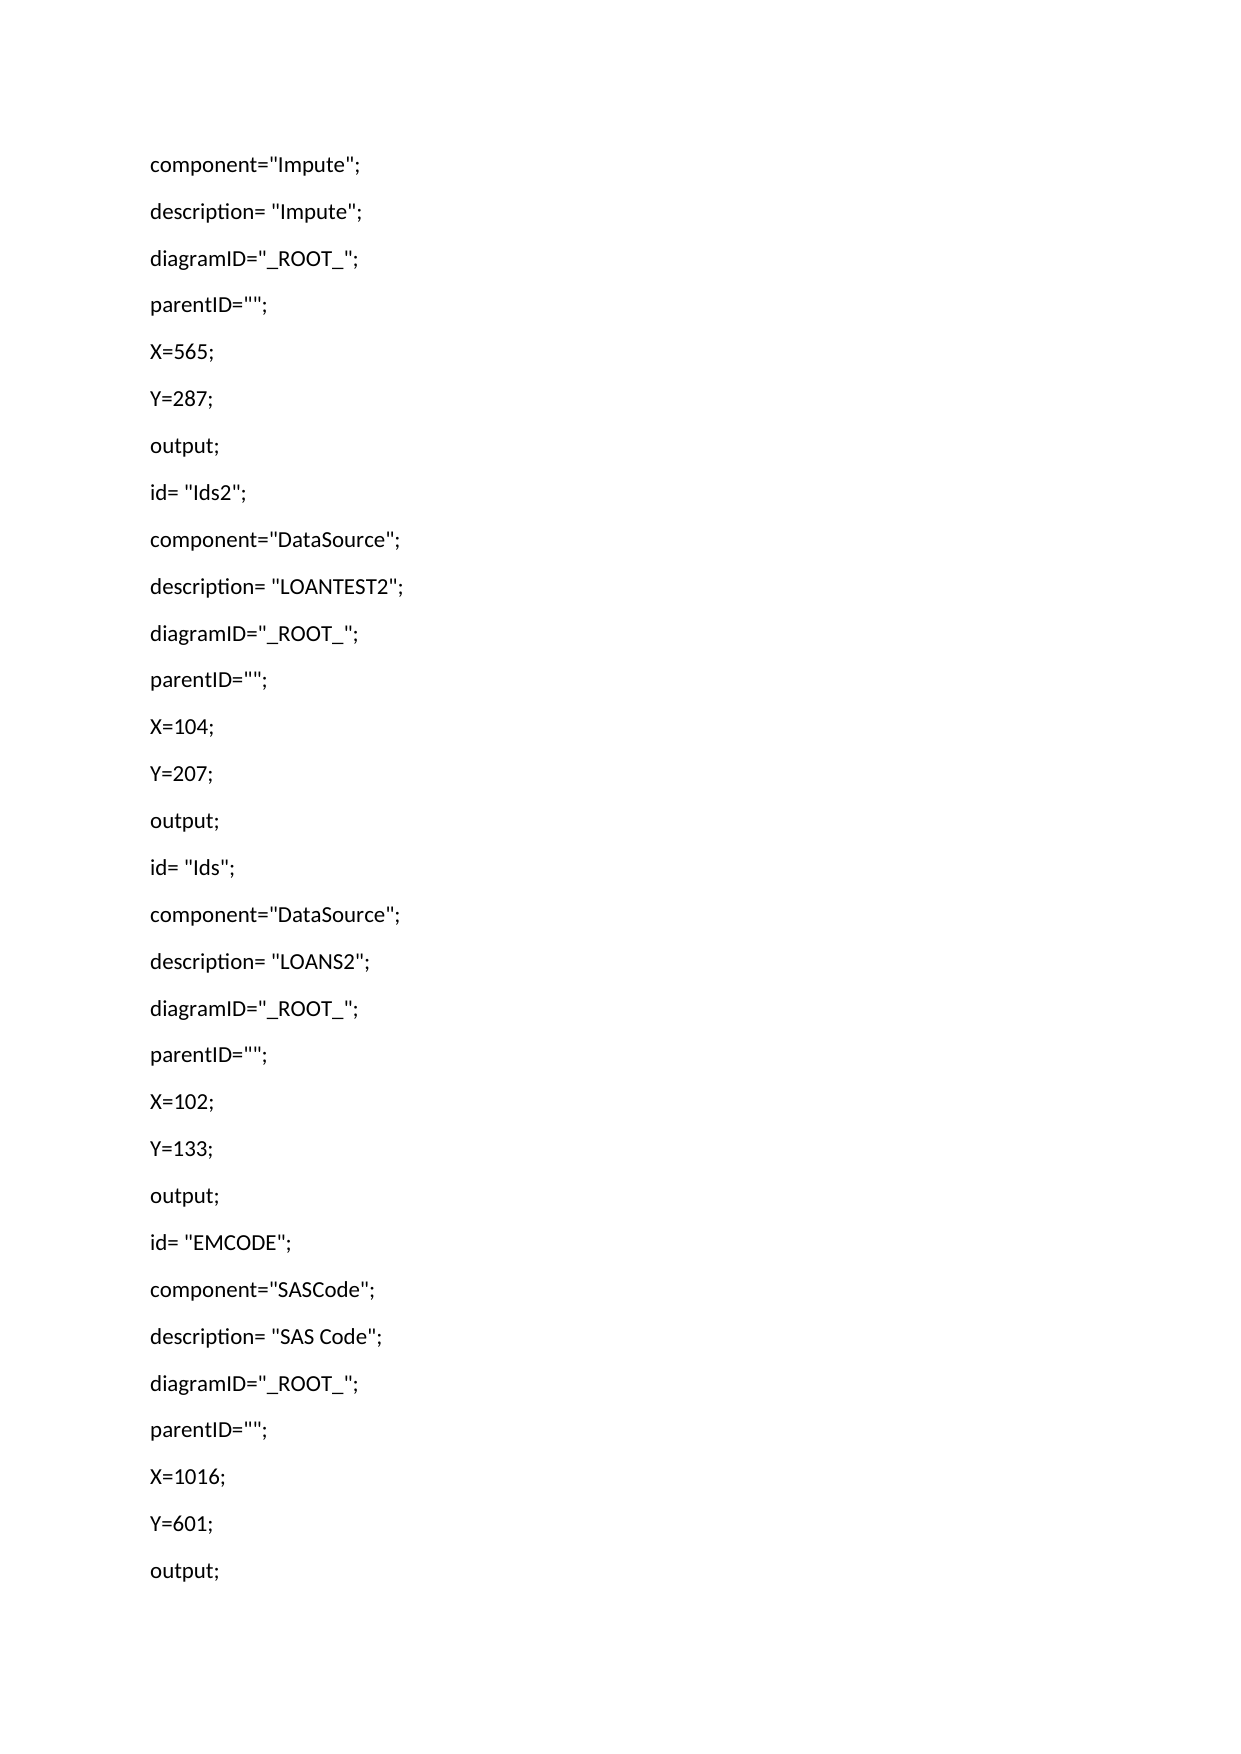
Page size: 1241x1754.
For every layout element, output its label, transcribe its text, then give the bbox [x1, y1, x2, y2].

text Y=601; [150, 1509, 1090, 1537]
text parentID=""; [150, 291, 1090, 319]
text description= "LOANS2"; [150, 947, 1090, 975]
text X=104; [150, 712, 1090, 741]
text diagramID="_ROOT_"; [150, 994, 1090, 1022]
text component="DataSource"; [150, 900, 1090, 928]
text diagramID="_ROOT_"; [150, 1369, 1090, 1397]
text id= "Ids2"; [150, 478, 1090, 506]
text description= "LOANTEST2"; [150, 572, 1090, 600]
text Y=287; [150, 384, 1090, 412]
text component="Impute"; [150, 150, 1090, 178]
text Y=133; [150, 1134, 1090, 1162]
text id= "EMCODE"; [150, 1228, 1090, 1256]
text diagramID="_ROOT_"; [150, 244, 1090, 272]
text parentID=""; [150, 1416, 1090, 1444]
text description= "SAS Code"; [150, 1322, 1090, 1350]
text X=565; [150, 337, 1090, 366]
text diagramID="_ROOT_"; [150, 619, 1090, 647]
text output; [150, 431, 1090, 459]
text id= "Ids"; [150, 853, 1090, 881]
text parentID=""; [150, 666, 1090, 694]
text description= "Impute"; [150, 197, 1090, 225]
text X=1016; [150, 1462, 1090, 1491]
text X=102; [150, 1087, 1090, 1116]
text parentID=""; [150, 1041, 1090, 1069]
text component="SASCode"; [150, 1275, 1090, 1303]
text component="DataSource"; [150, 525, 1090, 553]
text Y=207; [150, 759, 1090, 787]
text output; [150, 1556, 1090, 1584]
text output; [150, 1181, 1090, 1209]
text output; [150, 806, 1090, 834]
